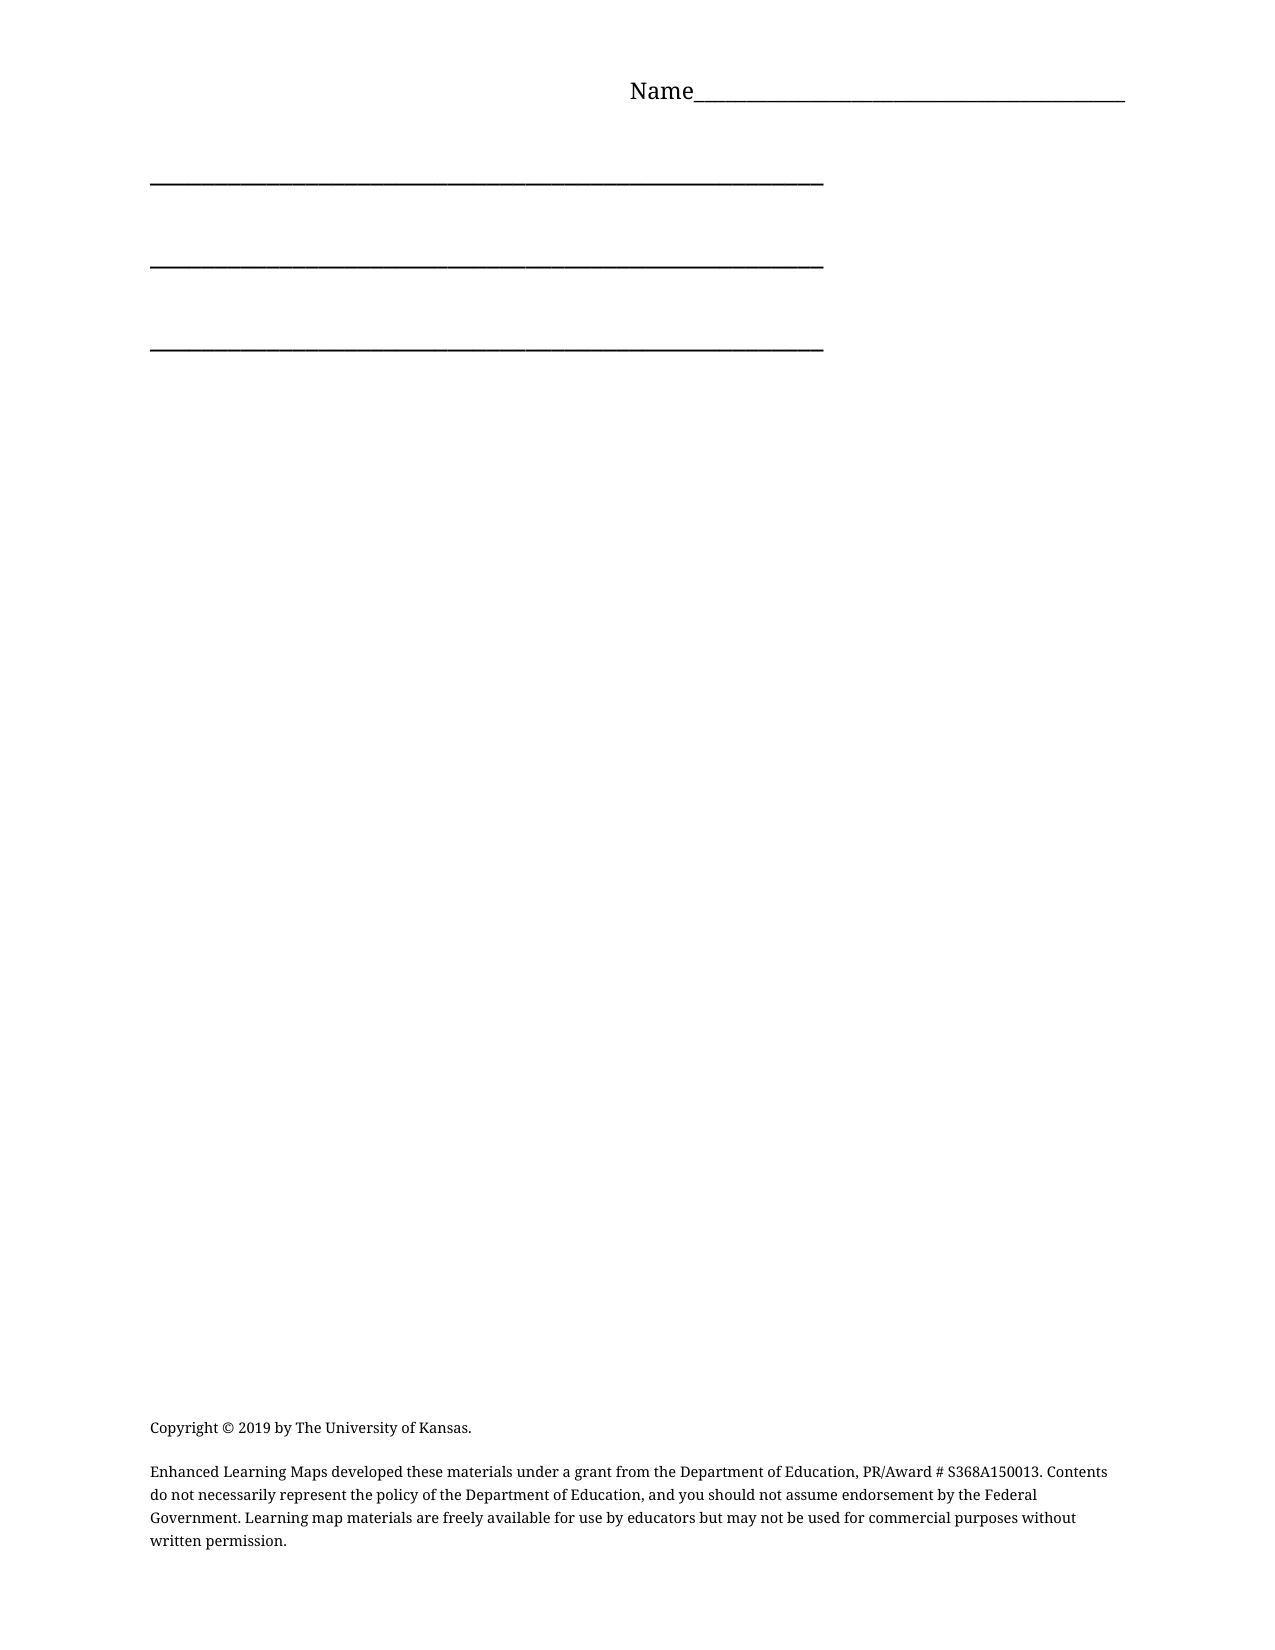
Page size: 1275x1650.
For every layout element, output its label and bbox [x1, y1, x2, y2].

list [150, 233, 1125, 273]
list [150, 150, 1125, 190]
list [150, 316, 1125, 356]
